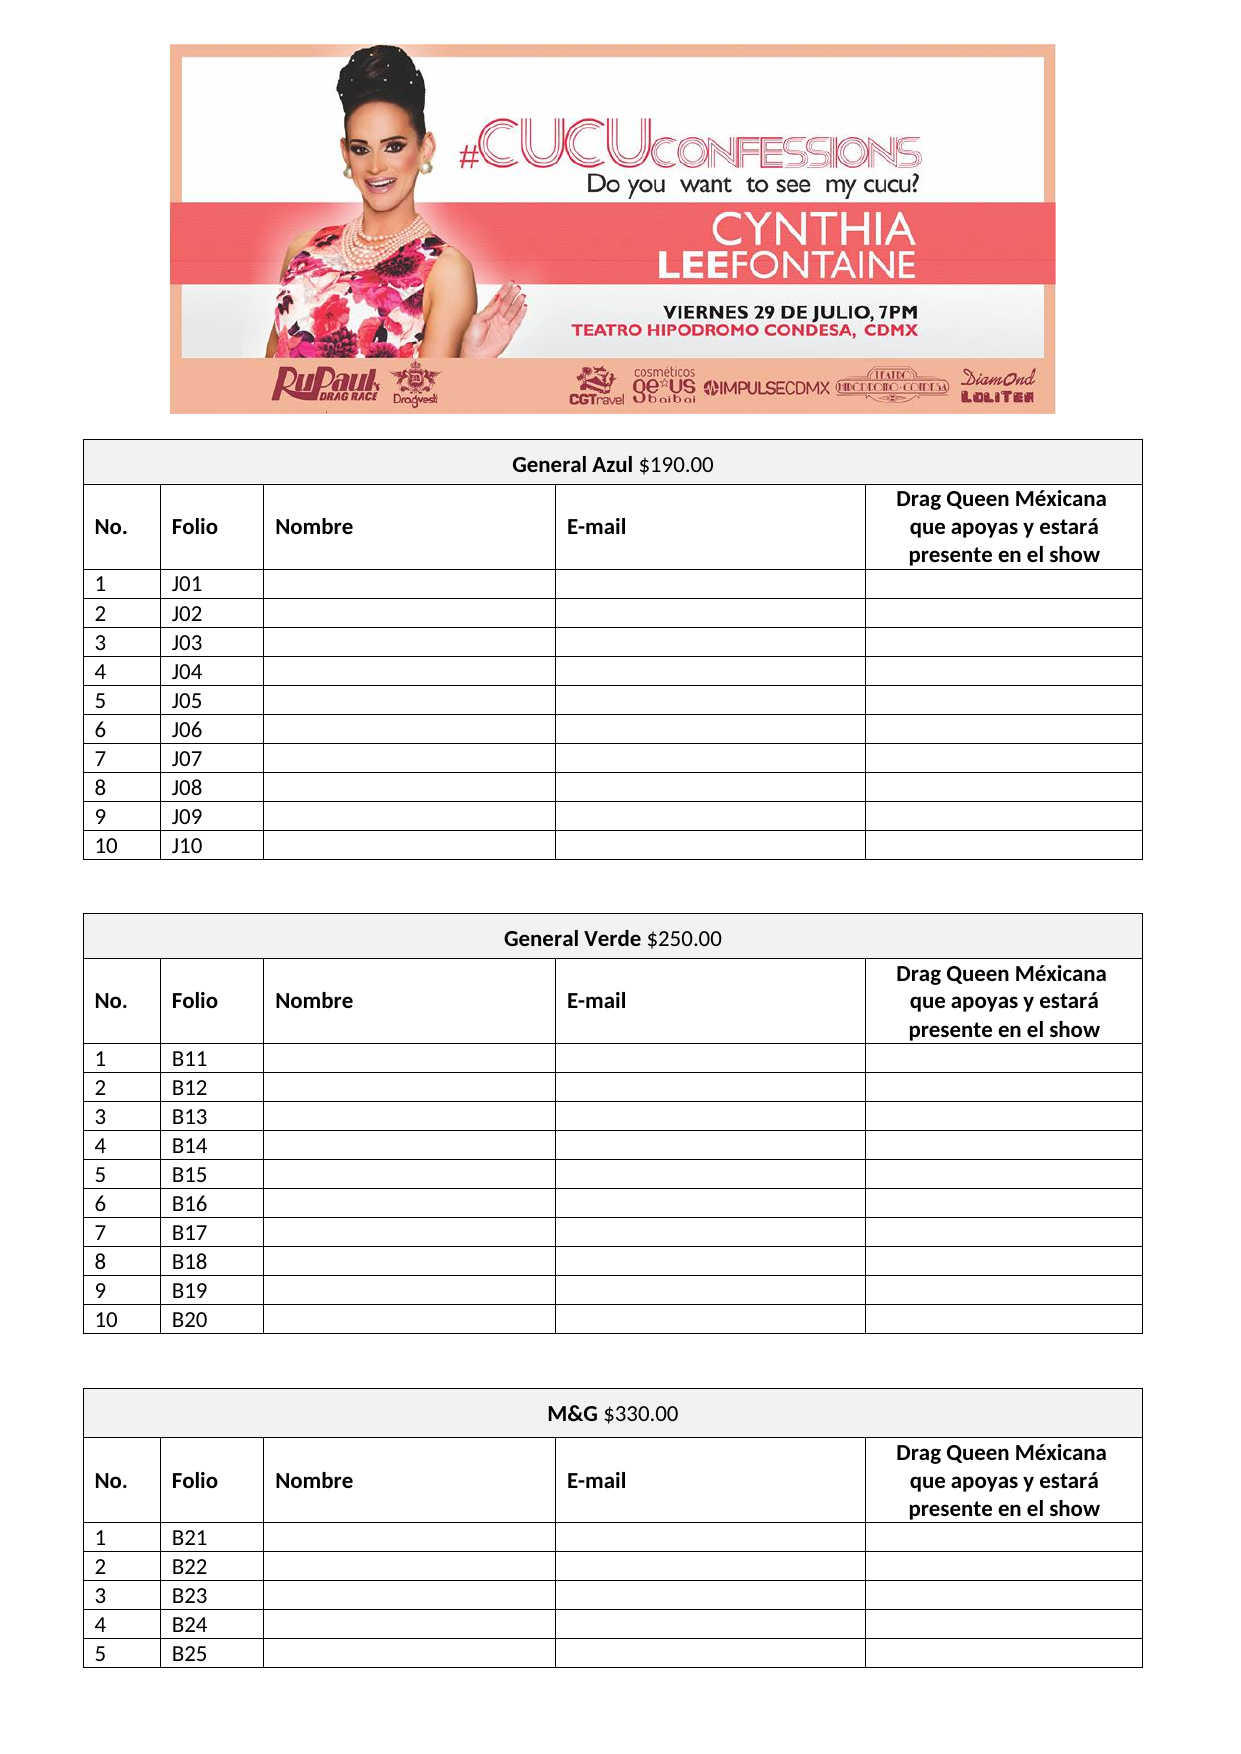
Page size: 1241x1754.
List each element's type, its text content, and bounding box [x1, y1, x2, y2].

table_cell [866, 744, 1142, 772]
table_cell [556, 1218, 865, 1246]
table_cell Folio [161, 485, 263, 568]
table_cell [866, 1305, 1142, 1333]
table_cell [866, 628, 1142, 656]
picture [169, 44, 1056, 414]
table_cell 3 [84, 1102, 160, 1130]
table_cell [556, 1639, 865, 1667]
table_header General Verde $250.00 [84, 914, 1142, 958]
table_cell [556, 773, 865, 801]
table_cell [264, 570, 555, 598]
table_cell [866, 570, 1142, 598]
table_cell 1 [84, 570, 160, 598]
table_cell 4 [84, 1610, 160, 1638]
table_cell 8 [84, 1247, 160, 1275]
table_cell B11 [161, 1044, 263, 1072]
table_cell [264, 628, 555, 656]
table_cell J04 [161, 657, 263, 685]
table_cell [264, 715, 555, 743]
table_cell [866, 715, 1142, 743]
table_cell 7 [84, 744, 160, 772]
table_cell Drag Queen Méxicana que apoyas y estará presente en el show [866, 1438, 1142, 1522]
table_cell 2 [84, 599, 160, 627]
table_cell [264, 802, 555, 830]
table_cell J07 [161, 744, 263, 772]
table_cell 1 [84, 1044, 160, 1072]
table_cell 9 [84, 1276, 160, 1304]
table_cell No. [84, 959, 160, 1043]
table_cell [866, 1160, 1142, 1188]
table_cell [264, 1276, 555, 1304]
table_cell B19 [161, 1276, 263, 1304]
table_header M&G $330.00 [84, 1389, 1142, 1437]
table_cell Drag Queen Méxicana que apoyas y estará presente en el show [866, 485, 1142, 568]
table_cell Folio [161, 959, 263, 1043]
table_cell [264, 657, 555, 685]
table_cell [866, 1189, 1142, 1217]
table_cell [556, 831, 865, 859]
table_cell [866, 599, 1142, 627]
table_cell [556, 1610, 865, 1638]
table_cell [264, 744, 555, 772]
table_cell 4 [84, 657, 160, 685]
table_cell [866, 1523, 1142, 1551]
table_cell Nombre [264, 1438, 555, 1522]
table_cell [866, 1276, 1142, 1304]
table_cell [264, 1189, 555, 1217]
table_cell 2 [84, 1552, 160, 1580]
table_cell 10 [84, 831, 160, 859]
table_cell [556, 628, 865, 656]
table_cell Drag Queen Méxicana que apoyas y estará presente en el show [866, 959, 1142, 1043]
table_cell B20 [161, 1305, 263, 1333]
table_cell 6 [84, 715, 160, 743]
table_cell [264, 1305, 555, 1333]
table_cell E-mail [556, 1438, 865, 1522]
table_cell [866, 802, 1142, 830]
table_cell J06 [161, 715, 263, 743]
table_cell E-mail [556, 485, 865, 568]
table_cell [264, 599, 555, 627]
table_cell B16 [161, 1189, 263, 1217]
table_cell J01 [161, 570, 263, 598]
table_cell 4 [84, 1131, 160, 1159]
table_cell Folio [161, 1438, 263, 1522]
table_cell [264, 1131, 555, 1159]
table_cell [556, 1276, 865, 1304]
table_cell J05 [161, 686, 263, 714]
table_cell [264, 1073, 555, 1101]
table_cell E-mail [556, 959, 865, 1043]
table_cell [264, 1102, 555, 1130]
table_cell [866, 1044, 1142, 1072]
table_cell 5 [84, 1639, 160, 1667]
table_cell J09 [161, 802, 263, 830]
table_cell [556, 1247, 865, 1275]
table_cell [264, 1552, 555, 1580]
table_cell 3 [84, 1581, 160, 1609]
table_cell B18 [161, 1247, 263, 1275]
table_cell No. [84, 1438, 160, 1522]
table_cell B23 [161, 1581, 263, 1609]
table_cell [556, 599, 865, 627]
table_cell [556, 1305, 865, 1333]
table_cell [556, 686, 865, 714]
table_cell 8 [84, 773, 160, 801]
table_cell [264, 831, 555, 859]
table_cell [866, 1639, 1142, 1667]
table_cell 2 [84, 1073, 160, 1101]
table_cell [866, 773, 1142, 801]
table_cell [556, 1073, 865, 1101]
table_cell Nombre [264, 959, 555, 1043]
table_cell 3 [84, 628, 160, 656]
table_cell [866, 1102, 1142, 1130]
table_cell [556, 570, 865, 598]
table_cell [866, 1131, 1142, 1159]
table_cell [556, 1044, 865, 1072]
table_cell 5 [84, 686, 160, 714]
table_cell J08 [161, 773, 263, 801]
table_cell [866, 1247, 1142, 1275]
table_cell 5 [84, 1160, 160, 1188]
table_cell 1 [84, 1523, 160, 1551]
table_cell [556, 1189, 865, 1217]
table_cell [866, 1073, 1142, 1101]
table_cell 6 [84, 1189, 160, 1217]
table_cell B12 [161, 1073, 263, 1101]
table_cell [866, 1552, 1142, 1580]
table_cell [556, 1131, 865, 1159]
table_cell B24 [161, 1610, 263, 1638]
table_cell B13 [161, 1102, 263, 1130]
table_cell J10 [161, 831, 263, 859]
table_cell B15 [161, 1160, 263, 1188]
table_cell Nombre [264, 485, 555, 568]
table_cell B25 [161, 1639, 263, 1667]
table_cell B22 [161, 1552, 263, 1580]
table_cell J03 [161, 628, 263, 656]
table_cell [556, 1102, 865, 1130]
table_cell [556, 657, 865, 685]
table_cell [556, 744, 865, 772]
table_cell [264, 773, 555, 801]
table_cell [866, 831, 1142, 859]
table_cell 9 [84, 802, 160, 830]
table_cell No. [84, 485, 160, 568]
table_cell [866, 686, 1142, 714]
table_cell [264, 1218, 555, 1246]
table_cell B17 [161, 1218, 263, 1246]
table_cell [556, 1160, 865, 1188]
table_cell [264, 1581, 555, 1609]
table_cell [866, 1610, 1142, 1638]
table_cell [264, 1639, 555, 1667]
table_cell 10 [84, 1305, 160, 1333]
table_cell [556, 1552, 865, 1580]
table_header General Azul $190.00 [84, 440, 1142, 483]
table_cell 7 [84, 1218, 160, 1246]
table_cell [264, 1044, 555, 1072]
table_cell [264, 1610, 555, 1638]
table_cell [264, 1247, 555, 1275]
table_cell B14 [161, 1131, 263, 1159]
table_cell J02 [161, 599, 263, 627]
table_cell [556, 1523, 865, 1551]
table_cell [556, 1581, 865, 1609]
table_cell [866, 1218, 1142, 1246]
table_cell [264, 686, 555, 714]
table_cell [264, 1523, 555, 1551]
table_cell [866, 657, 1142, 685]
table_cell [556, 715, 865, 743]
table_cell [556, 802, 865, 830]
table_cell B21 [161, 1523, 263, 1551]
table_cell [866, 1581, 1142, 1609]
table_cell [264, 1160, 555, 1188]
